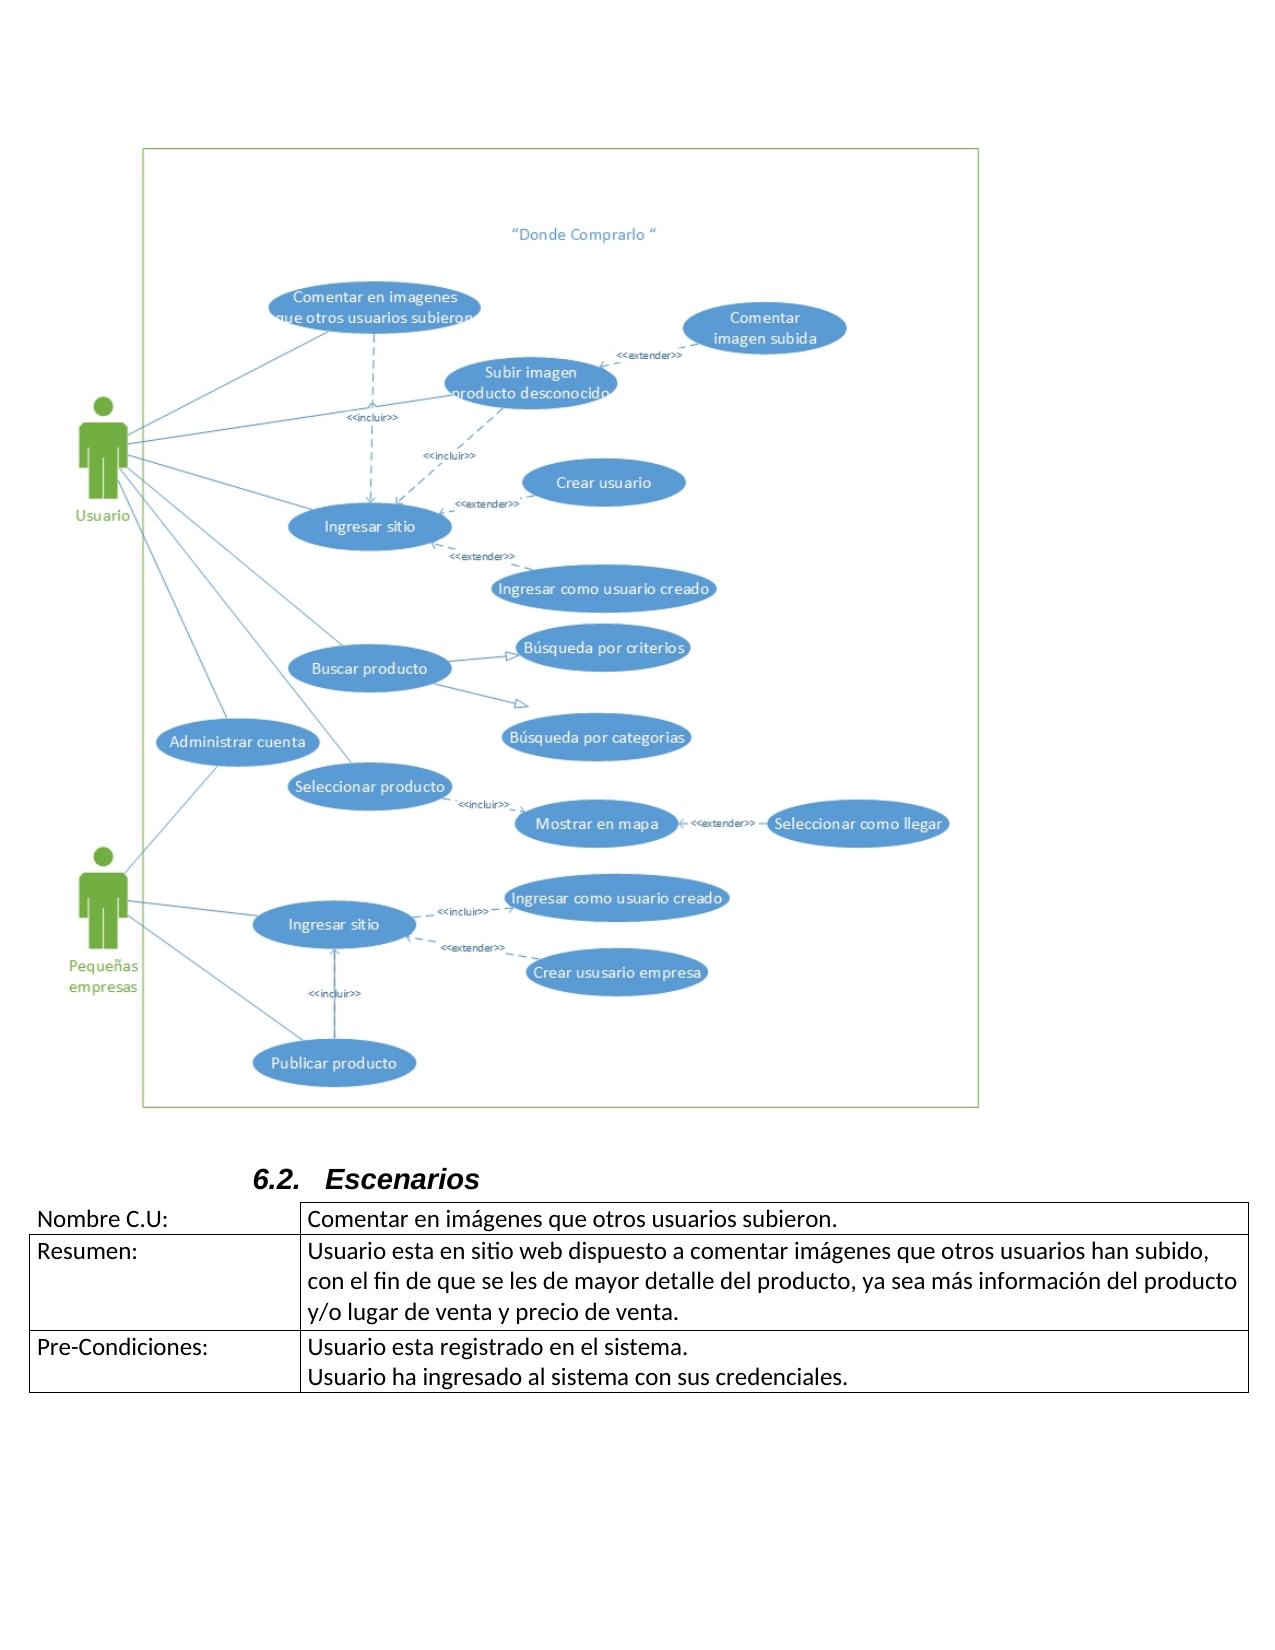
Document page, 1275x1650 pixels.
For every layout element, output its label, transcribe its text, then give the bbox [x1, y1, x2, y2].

table_cell Pre-Condiciones: [30, 1331, 300, 1392]
table_cell Usuario esta registrado en el sistema. Usuario ha ingresado al sistema con sus credenciales. [301, 1331, 1248, 1392]
table_cell Resumen: [30, 1235, 300, 1329]
subtitle Escenarios [252, 1162, 1098, 1196]
table_cell Usuario esta en sitio web dispuesto a comentar imágenes que otros usuarios han subido, con el fin de que se les de mayor detalle del producto, ya sea más información del producto y/o lugar de venta y precio de venta. [301, 1235, 1248, 1329]
table_header Comentar en imágenes que otros usuarios subieron. [301, 1203, 1248, 1234]
picture [59, 147, 980, 1109]
table_header Nombre C.U: [30, 1202, 300, 1234]
